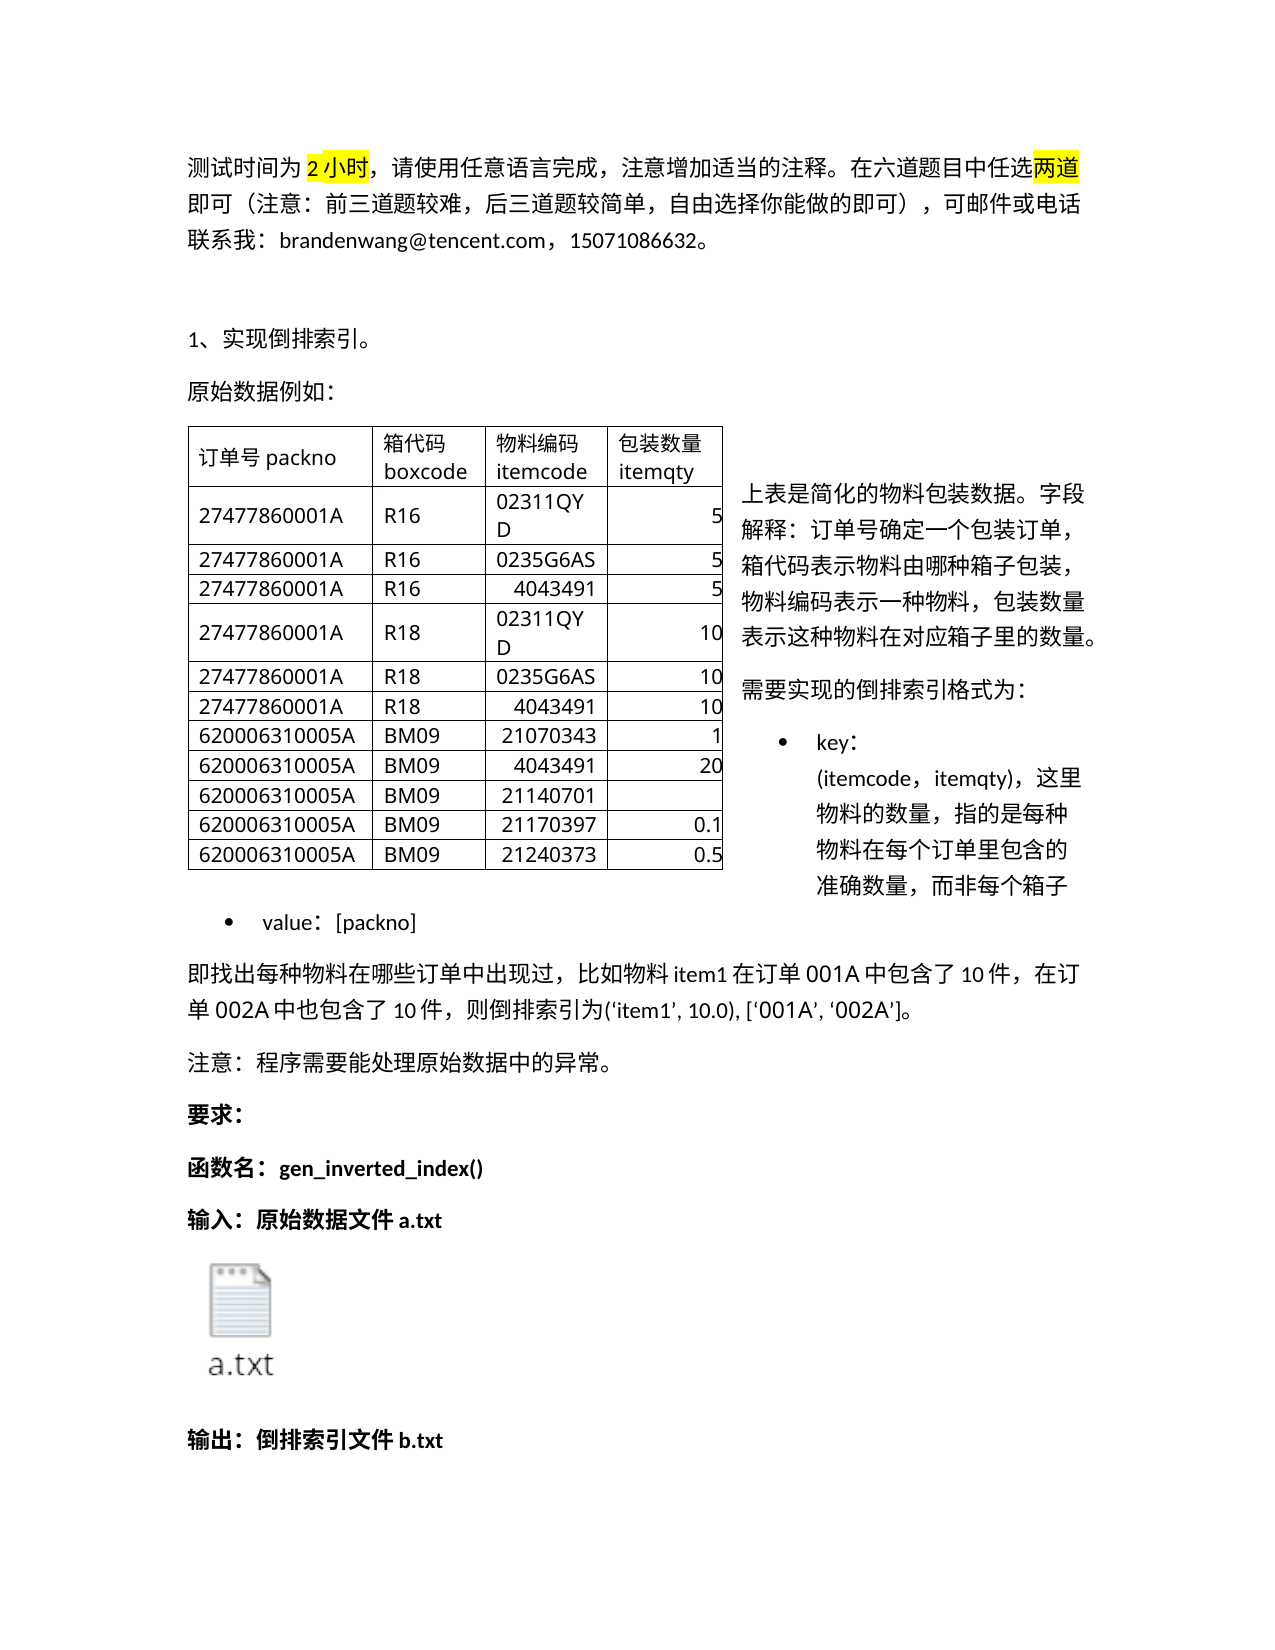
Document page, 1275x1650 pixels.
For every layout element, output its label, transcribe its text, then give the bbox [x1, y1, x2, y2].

list key：(itemcode，itemqty)，这里物料的数量，指的是每种物料在每个订单里包含的准确数量，而非每个箱子 [225, 724, 1087, 901]
text 测试时间为2小时，请使用任意语言完成，注意增加适当的注释。在六道题目中任选两道即可（注意：前三道题较难，后三道题较简单，自由选择你能做的即可），可邮件或电话联系我：brandenwang@tencent.com，15071086632。 [187, 150, 1087, 255]
text 需要实现的倒排索引格式为： [373, 672, 485, 691]
text 上表是简化的物料包装数据。字段解释：订单号确定一个包装订单，箱代码表示物料由哪种箱子包装，物料编码表示一种物料，包装数量表示这种物料在对应箱子里的数量。 [189, 487, 372, 544]
text 输入：原始数据文件a.txt [187, 1202, 1087, 1235]
text 原始数据例如： [187, 373, 1087, 407]
text 需要实现的倒排索引格式为： [189, 672, 372, 691]
text 要求： [187, 1097, 1087, 1130]
text 注意：程序需要能处理原始数据中的异常。 [187, 1044, 1087, 1078]
text 需要实现的倒排索引格式为： [486, 692, 607, 705]
list value：[packno] [225, 903, 1087, 937]
text 需要实现的倒排索引格式为： [189, 692, 372, 705]
text 即找出每种物料在哪些订单中出现过，比如物料item1在订单001A中包含了10件，在订单002A中也包含了10件，则倒排索引为(‘item1’, 10.0), [‘001A’, ‘002A’]。 [187, 956, 1087, 1025]
text 上表是简化的物料包装数据。字段解释：订单号确定一个包装订单，箱代码表示物料由哪种箱子包装，物料编码表示一种物料，包装数量表示这种物料在对应箱子里的数量。 [189, 427, 372, 486]
text 输出：倒排索引文件b.txt [187, 1422, 1087, 1456]
text 需要实现的倒排索引格式为： [486, 672, 607, 691]
text 需要实现的倒排索引格式为： [608, 672, 722, 691]
text 1、实现倒排索引。 [187, 321, 1087, 354]
text 上表是简化的物料包装数据。字段解释：订单号确定一个包装订单，箱代码表示物料由哪种箱子包装，物料编码表示一种物料，包装数量表示这种物料在对应箱子里的数量。 [723, 426, 1087, 652]
text 函数名：gen_inverted_index() [187, 1149, 1087, 1183]
text 需要实现的倒排索引格式为： [723, 672, 1087, 705]
